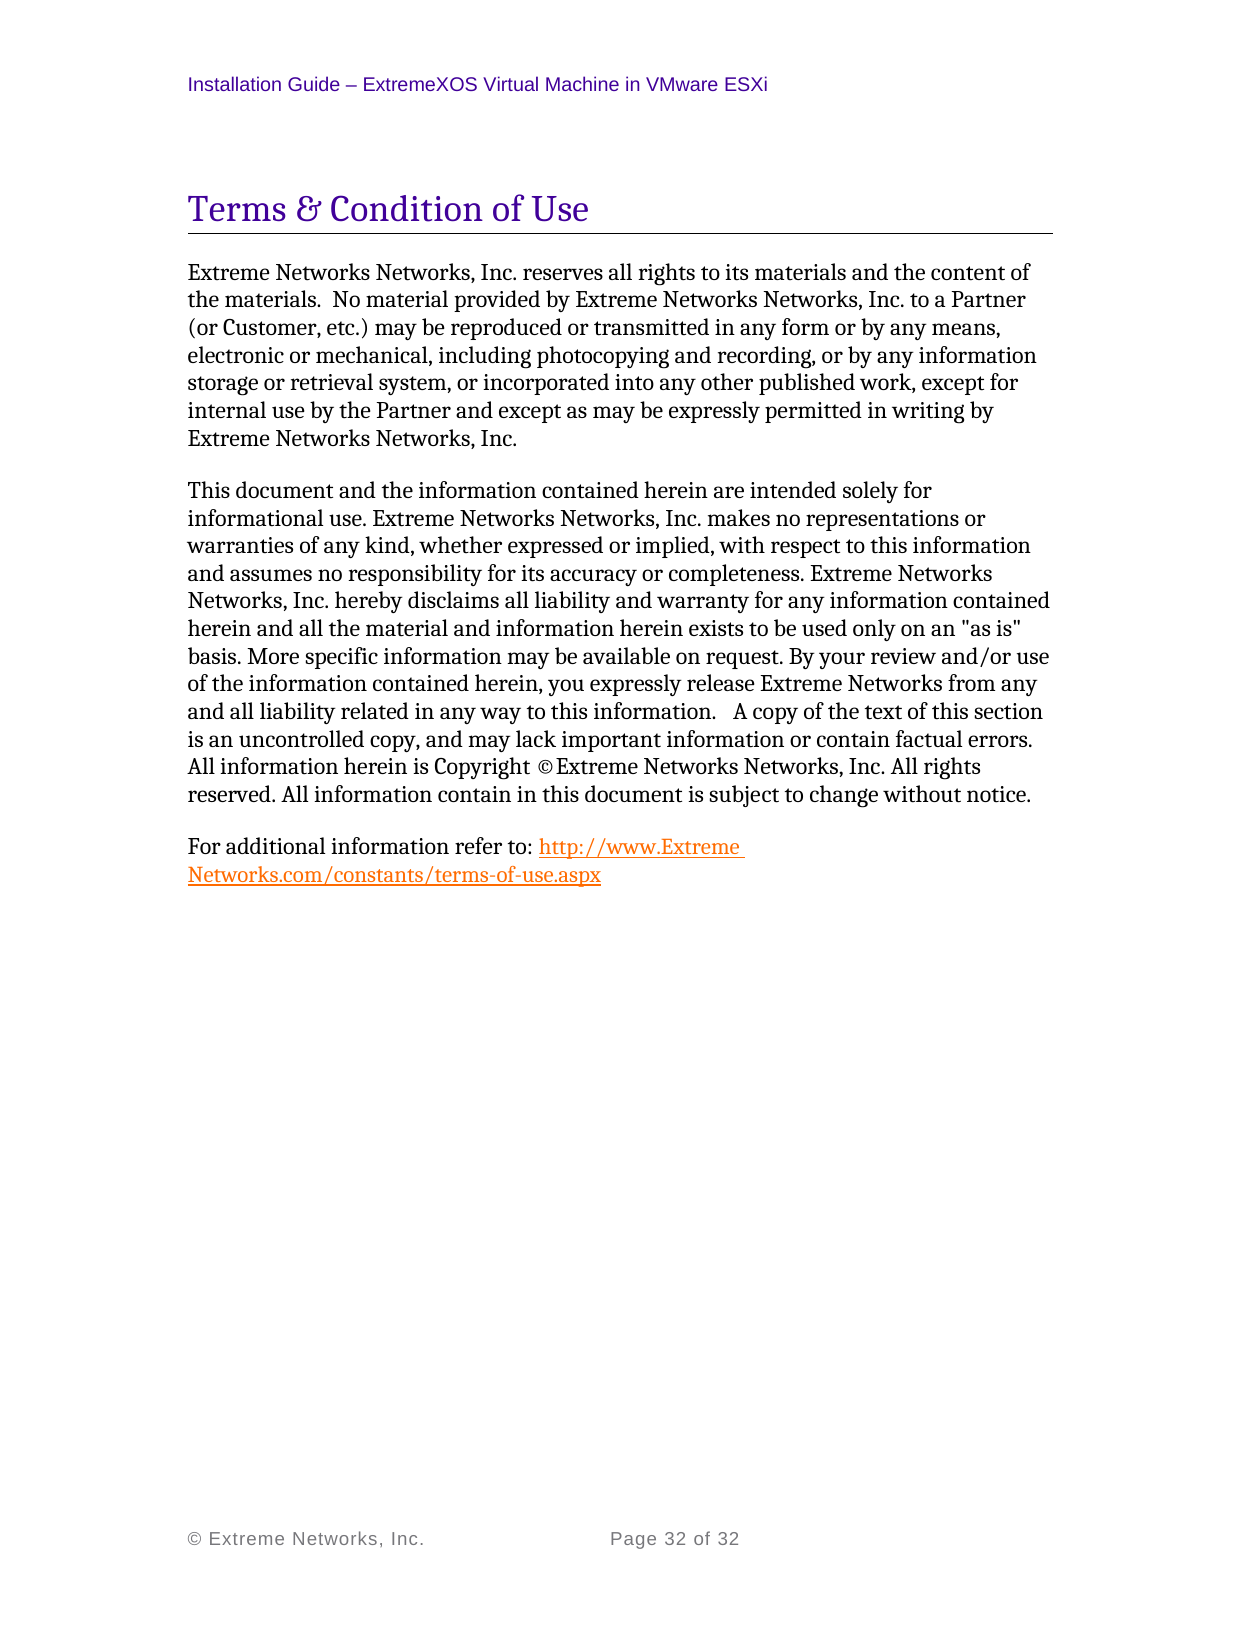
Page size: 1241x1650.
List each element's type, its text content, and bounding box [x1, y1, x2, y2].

text This document and the information contained herein are intended solely for informational use. Extreme Networks Networks, Inc. makes no representations or warranties of any kind, whether expressed or implied, with respect to this information and assumes no responsibility for its accuracy or completeness. Extreme Networks Networks, Inc. hereby disclaims all liability and warranty for any information contained herein and all the material and information herein exists to be used only on an "as is" basis. More specific information may be available on request. By your review and/or use of the information contained herein, you expressly release Extreme Networks from any and all liability related in any way to this information. A copy of the text of this section is an uncontrolled copy, and may lack important information or contain factual errors. All information herein is Copyright ©Extreme Networks Networks, Inc. All rights reserved. All information contain in this document is subject to change without notice. [187, 477, 1053, 808]
text For additional information refer to: http://www.Extreme Networks.com/constants/terms-of-use.aspx [187, 833, 1053, 888]
subtitle Terms & Condition of Use [187, 187, 1053, 234]
text Extreme Networks Networks, Inc. reserves all rights to its materials and the content of the materials. No material provided by Extreme Networks Networks, Inc. to a Partner (or Customer, etc.) may be reproduced or transmitted in any form or by any means, electronic or mechanical, including photocopying and recording, or by any information storage or retrieval system, or incorporated into any other published work, except for internal use by the Partner and except as may be expressly permitted in writing by Extreme Networks Networks, Inc. [187, 259, 1053, 452]
